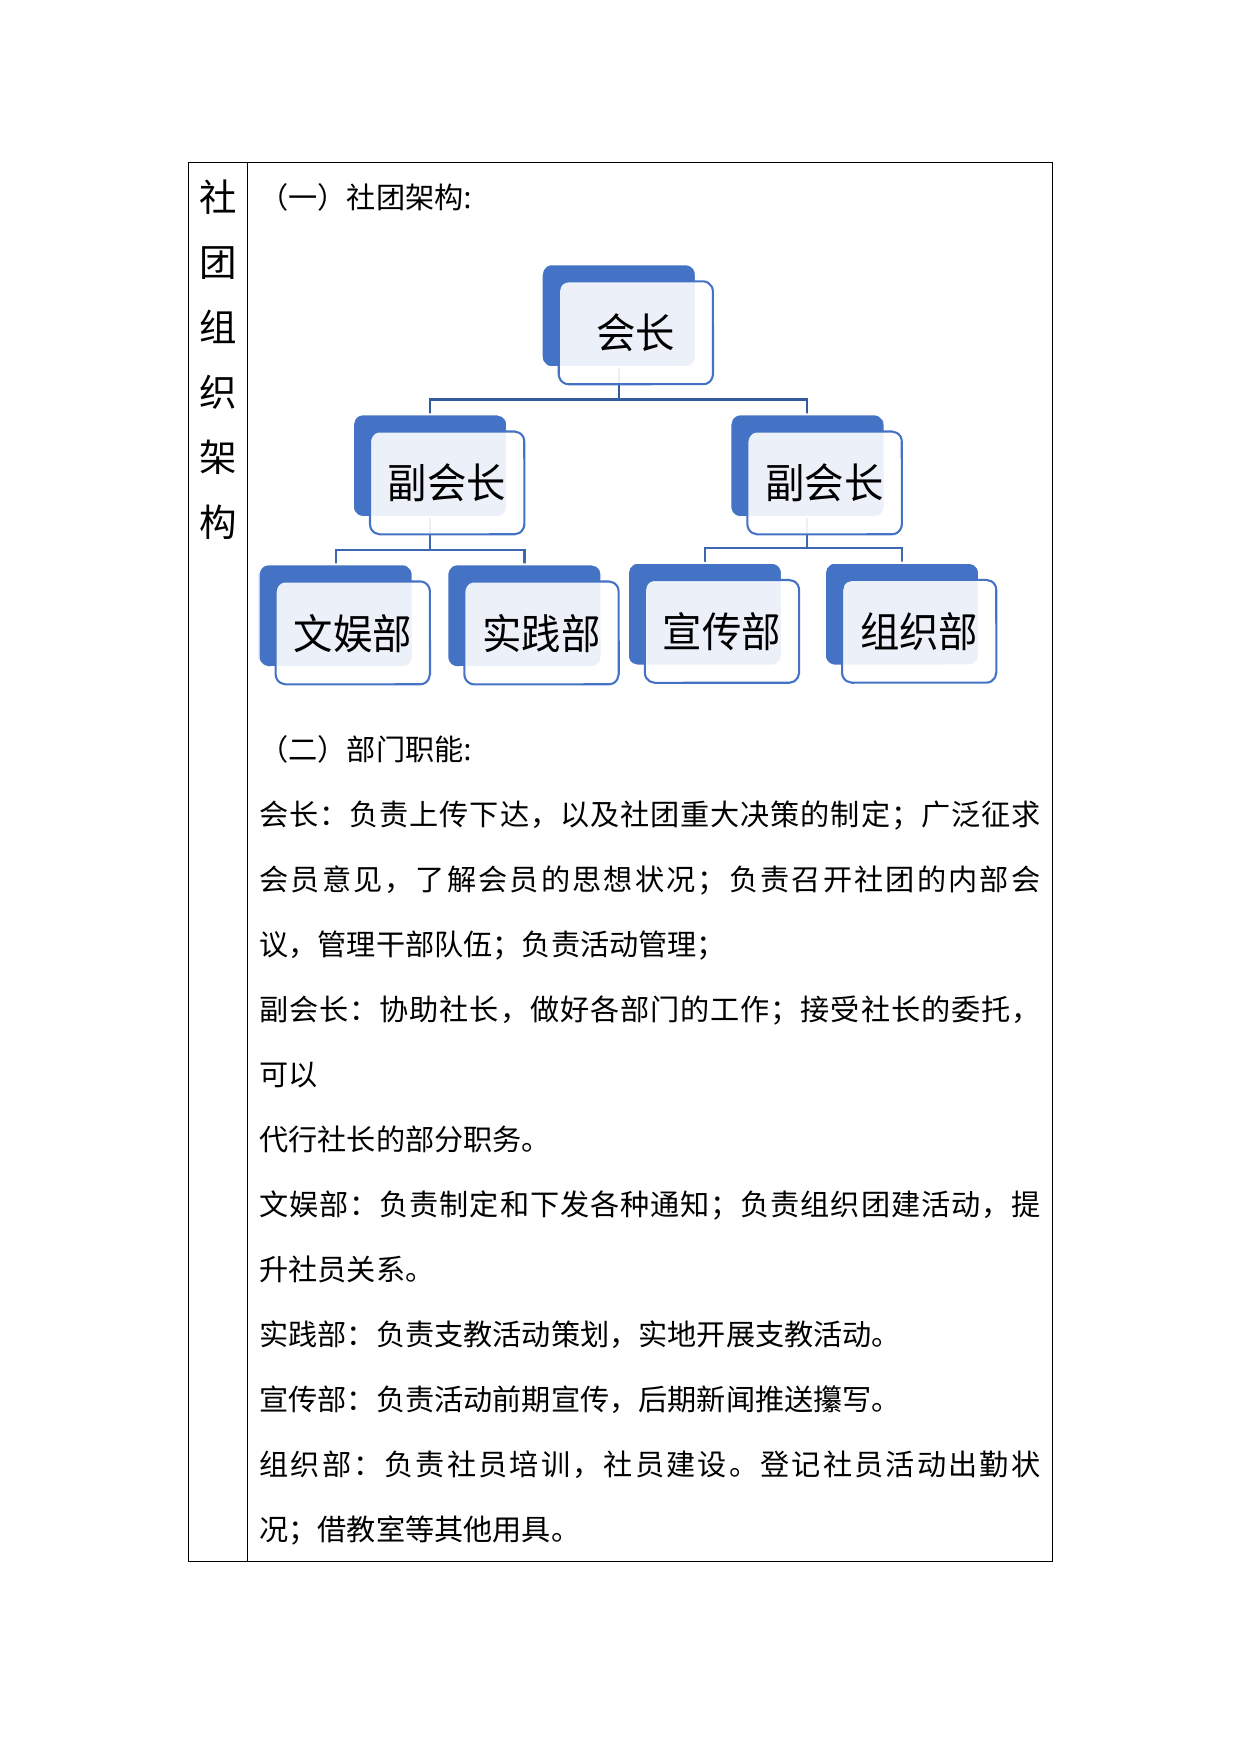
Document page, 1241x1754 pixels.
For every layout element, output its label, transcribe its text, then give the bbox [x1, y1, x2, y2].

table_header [248, 163, 1052, 1561]
table_header 社团组织架构 [189, 163, 247, 1561]
